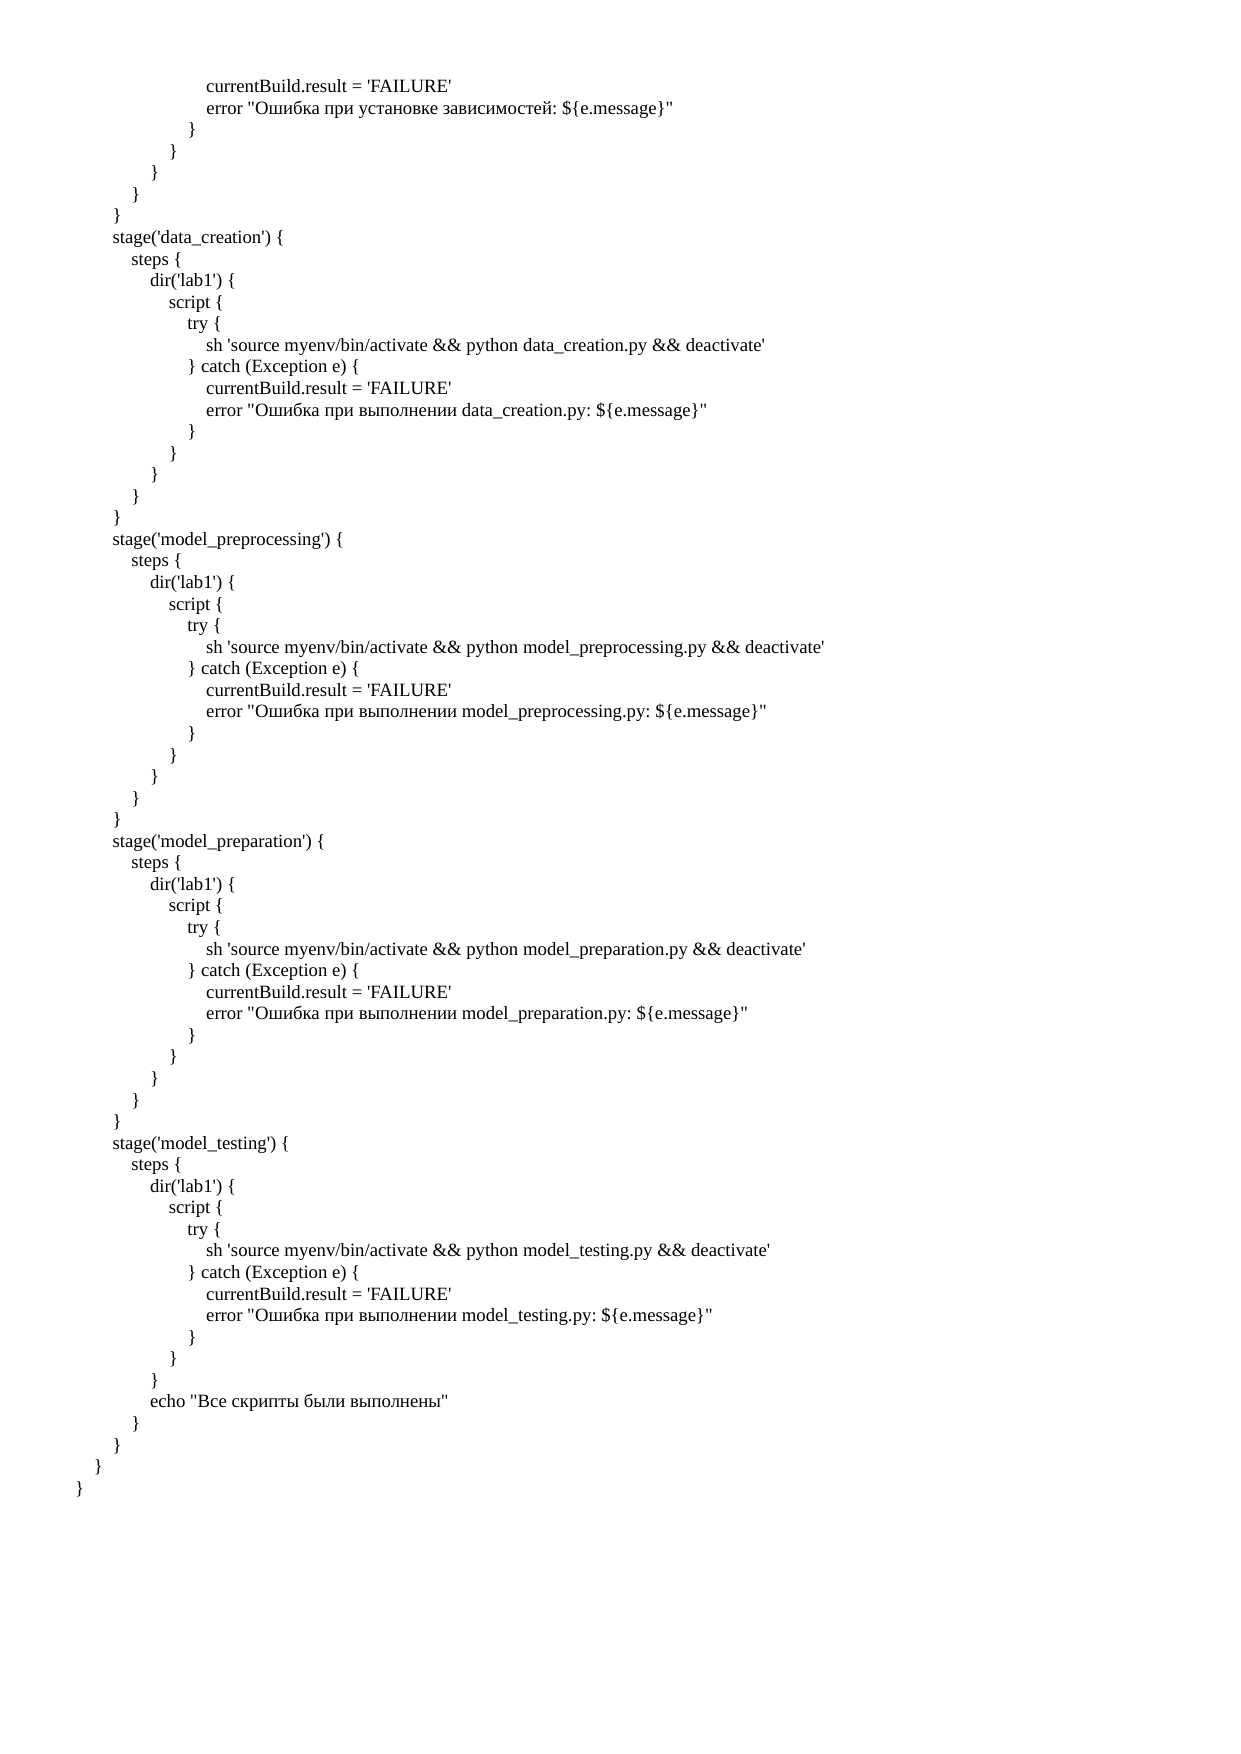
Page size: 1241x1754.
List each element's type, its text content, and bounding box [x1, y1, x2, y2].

text } [75, 1326, 1165, 1347]
text echo "Все скрипты были выполнены" [75, 1390, 1165, 1412]
text } [75, 1088, 1165, 1110]
text } catch (Exception e) { [75, 959, 1165, 981]
text stage('model_testing') { [75, 1132, 1165, 1153]
text currentBuild.result = 'FAILURE' [75, 981, 1165, 1002]
text script { [75, 291, 1165, 312]
text } [75, 485, 1165, 506]
text } catch (Exception e) { [75, 1261, 1165, 1282]
text } [75, 140, 1165, 161]
text try { [75, 1218, 1165, 1239]
text sh 'source myenv/bin/activate && python model_preparation.py && deactivate' [75, 937, 1165, 959]
text try { [75, 614, 1165, 636]
text } [75, 1477, 1165, 1498]
text } [75, 442, 1165, 463]
text steps { [75, 1153, 1165, 1175]
text error "Ошибка при выполнении model_testing.py: ${e.message}" [75, 1304, 1165, 1326]
text } [75, 1045, 1165, 1067]
text try { [75, 916, 1165, 937]
text currentBuild.result = 'FAILURE' [75, 75, 1165, 97]
text } [75, 463, 1165, 485]
text } [75, 765, 1165, 787]
text } [75, 118, 1165, 140]
text } [75, 722, 1165, 743]
text dir('lab1') { [75, 269, 1165, 291]
text error "Ошибка при установке зависимостей: ${e.message}" [75, 97, 1165, 118]
text } [75, 161, 1165, 183]
text steps { [75, 247, 1165, 269]
text steps { [75, 549, 1165, 571]
text script { [75, 1196, 1165, 1218]
text steps { [75, 851, 1165, 873]
text } [75, 808, 1165, 830]
text } [75, 1347, 1165, 1369]
text script { [75, 592, 1165, 614]
text } [75, 1024, 1165, 1045]
text dir('lab1') { [75, 571, 1165, 592]
text stage('model_preparation') { [75, 830, 1165, 851]
text } catch (Exception e) { [75, 355, 1165, 377]
text } [75, 787, 1165, 808]
text } [75, 183, 1165, 204]
text currentBuild.result = 'FAILURE' [75, 679, 1165, 700]
text } [75, 1110, 1165, 1132]
text try { [75, 312, 1165, 334]
text error "Ошибка при выполнении model_preprocessing.py: ${e.message}" [75, 700, 1165, 722]
text } [75, 1412, 1165, 1433]
text sh 'source myenv/bin/activate && python model_testing.py && deactivate' [75, 1239, 1165, 1261]
text stage('model_preprocessing') { [75, 528, 1165, 549]
text dir('lab1') { [75, 873, 1165, 894]
text error "Ошибка при выполнении model_preparation.py: ${e.message}" [75, 1002, 1165, 1024]
text } [75, 420, 1165, 442]
text sh 'source myenv/bin/activate && python model_preprocessing.py && deactivate' [75, 636, 1165, 657]
text } [75, 743, 1165, 765]
text currentBuild.result = 'FAILURE' [75, 377, 1165, 398]
text } [75, 1067, 1165, 1088]
text } catch (Exception e) { [75, 657, 1165, 679]
text dir('lab1') { [75, 1175, 1165, 1196]
text sh 'source myenv/bin/activate && python data_creation.py && deactivate' [75, 334, 1165, 355]
text } [75, 1455, 1165, 1477]
text stage('data_creation') { [75, 226, 1165, 247]
text } [75, 506, 1165, 528]
text currentBuild.result = 'FAILURE' [75, 1282, 1165, 1304]
text } [75, 204, 1165, 226]
text } [75, 1433, 1165, 1455]
text error "Ошибка при выполнении data_creation.py: ${e.message}" [75, 398, 1165, 420]
text } [75, 1369, 1165, 1390]
text script { [75, 894, 1165, 916]
